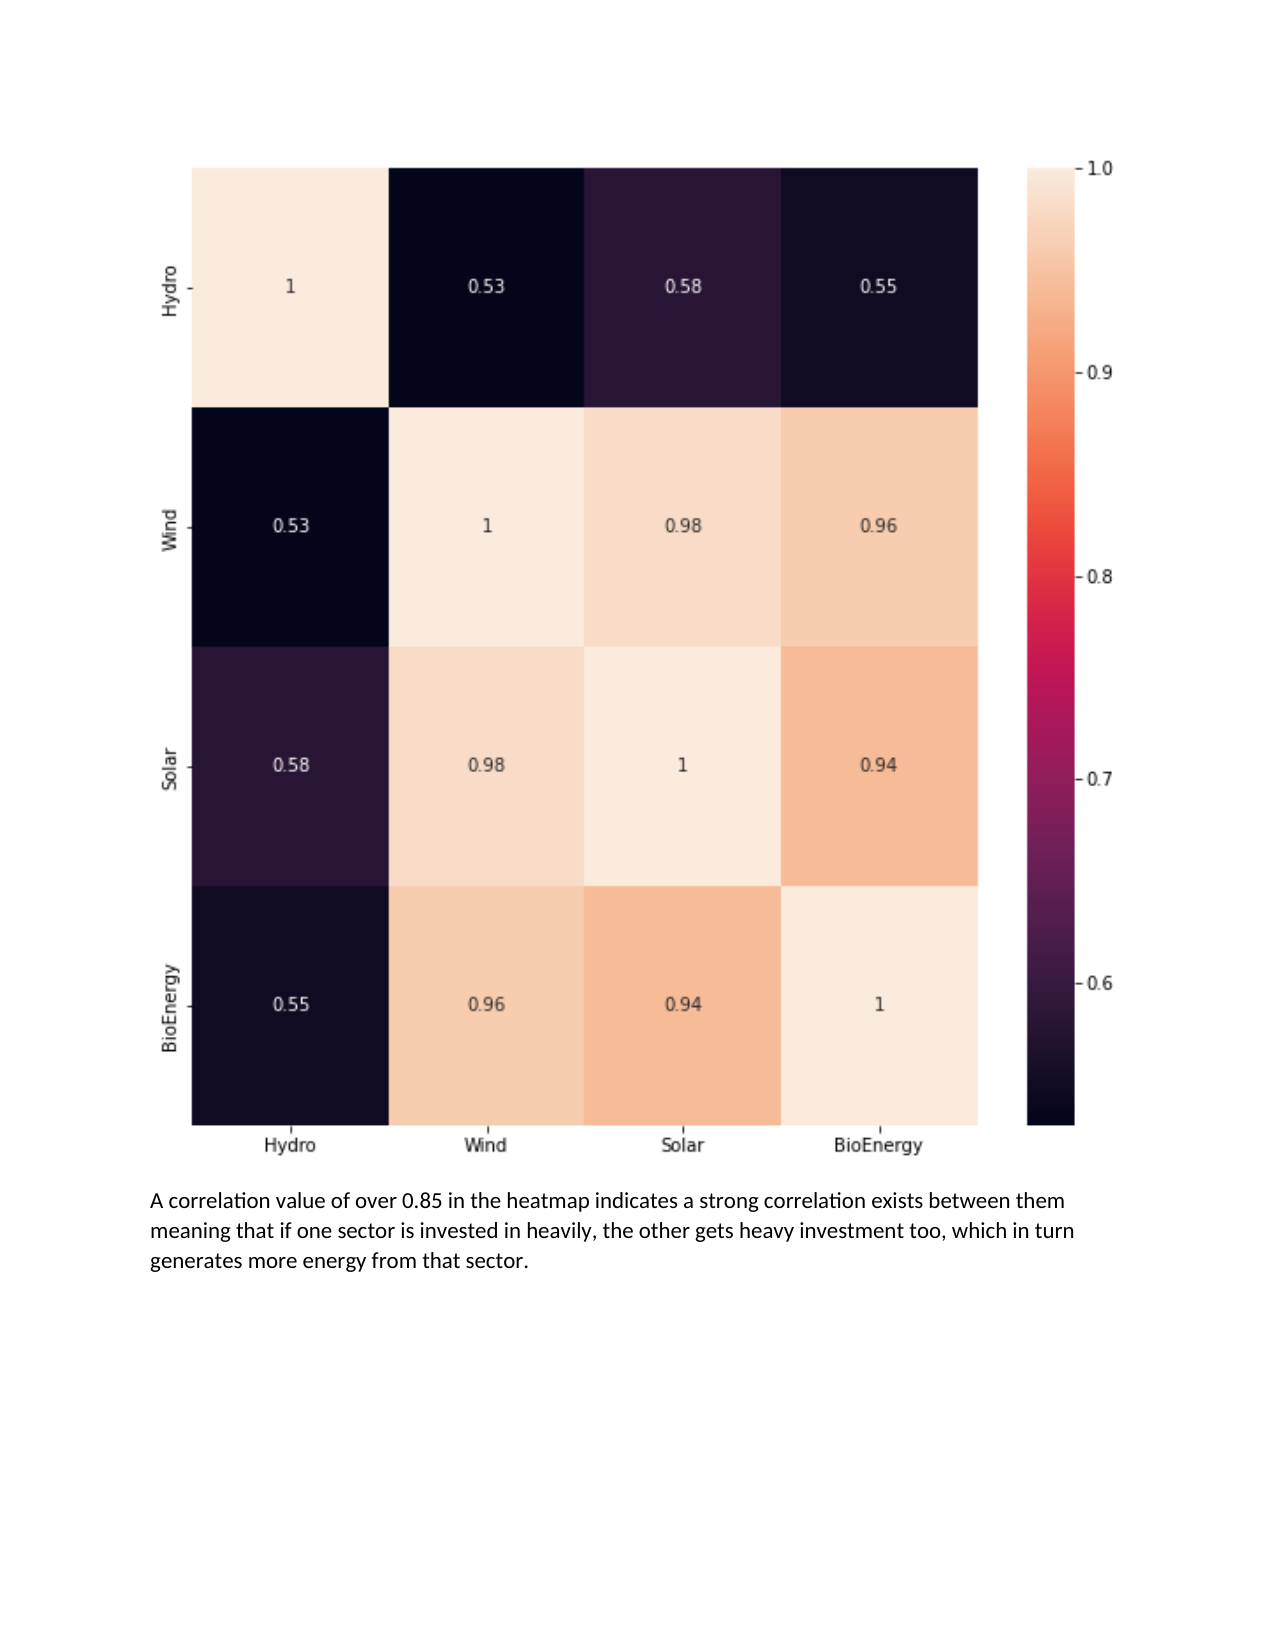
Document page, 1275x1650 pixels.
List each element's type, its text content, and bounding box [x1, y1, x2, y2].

text A correlation value of over 0.85 in the heatmap indicates a strong correlation exists between them meaning that if one sector is invested in heavily, the other gets heavy investment too, which in turn generates more energy from that sector. [150, 1186, 1125, 1274]
picture [150, 150, 1125, 1168]
